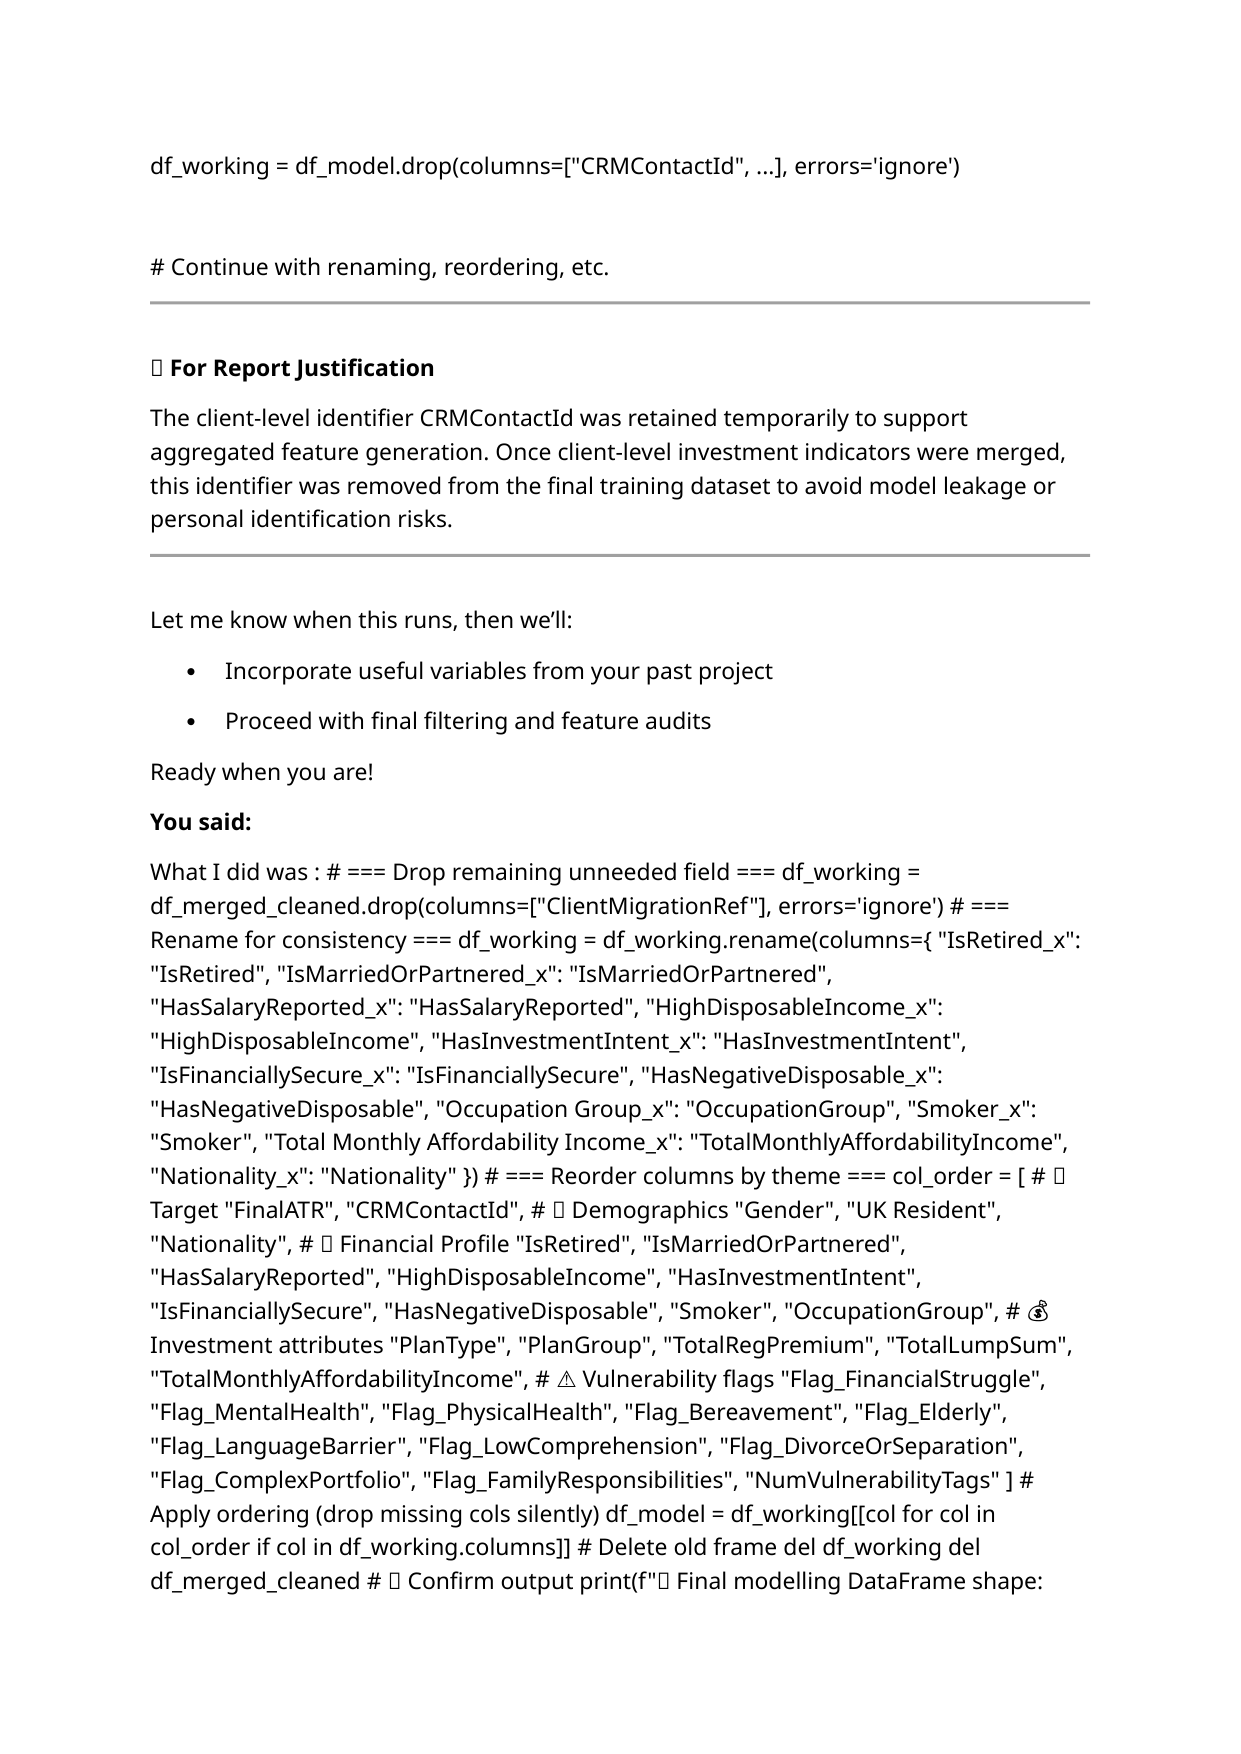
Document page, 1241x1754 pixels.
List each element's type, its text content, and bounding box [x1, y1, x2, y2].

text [150, 856, 1090, 1596]
text Let me know when this runs, then we’ll: [150, 604, 1090, 635]
list Proceed with final filtering and feature audits [187, 705, 1090, 736]
text You said: [150, 806, 1090, 837]
text Ready when you are! [150, 755, 1090, 787]
text The client-level identifier CRMContactId was retained temporarily to support aggregated feature generation. Once client-level investment indicators were merged, this identifier was removed from the final training dataset to avoid model leakage or personal identification risks. [150, 402, 1090, 534]
text 📘 For Report Justification [150, 352, 1090, 383]
list Incorporate useful variables from your past project [187, 654, 1090, 686]
text df_working = df_model.drop(columns=["CRMContactId", ...], errors='ignore') [150, 150, 1090, 181]
text # Continue with renaming, reordering, etc. [150, 251, 1090, 282]
